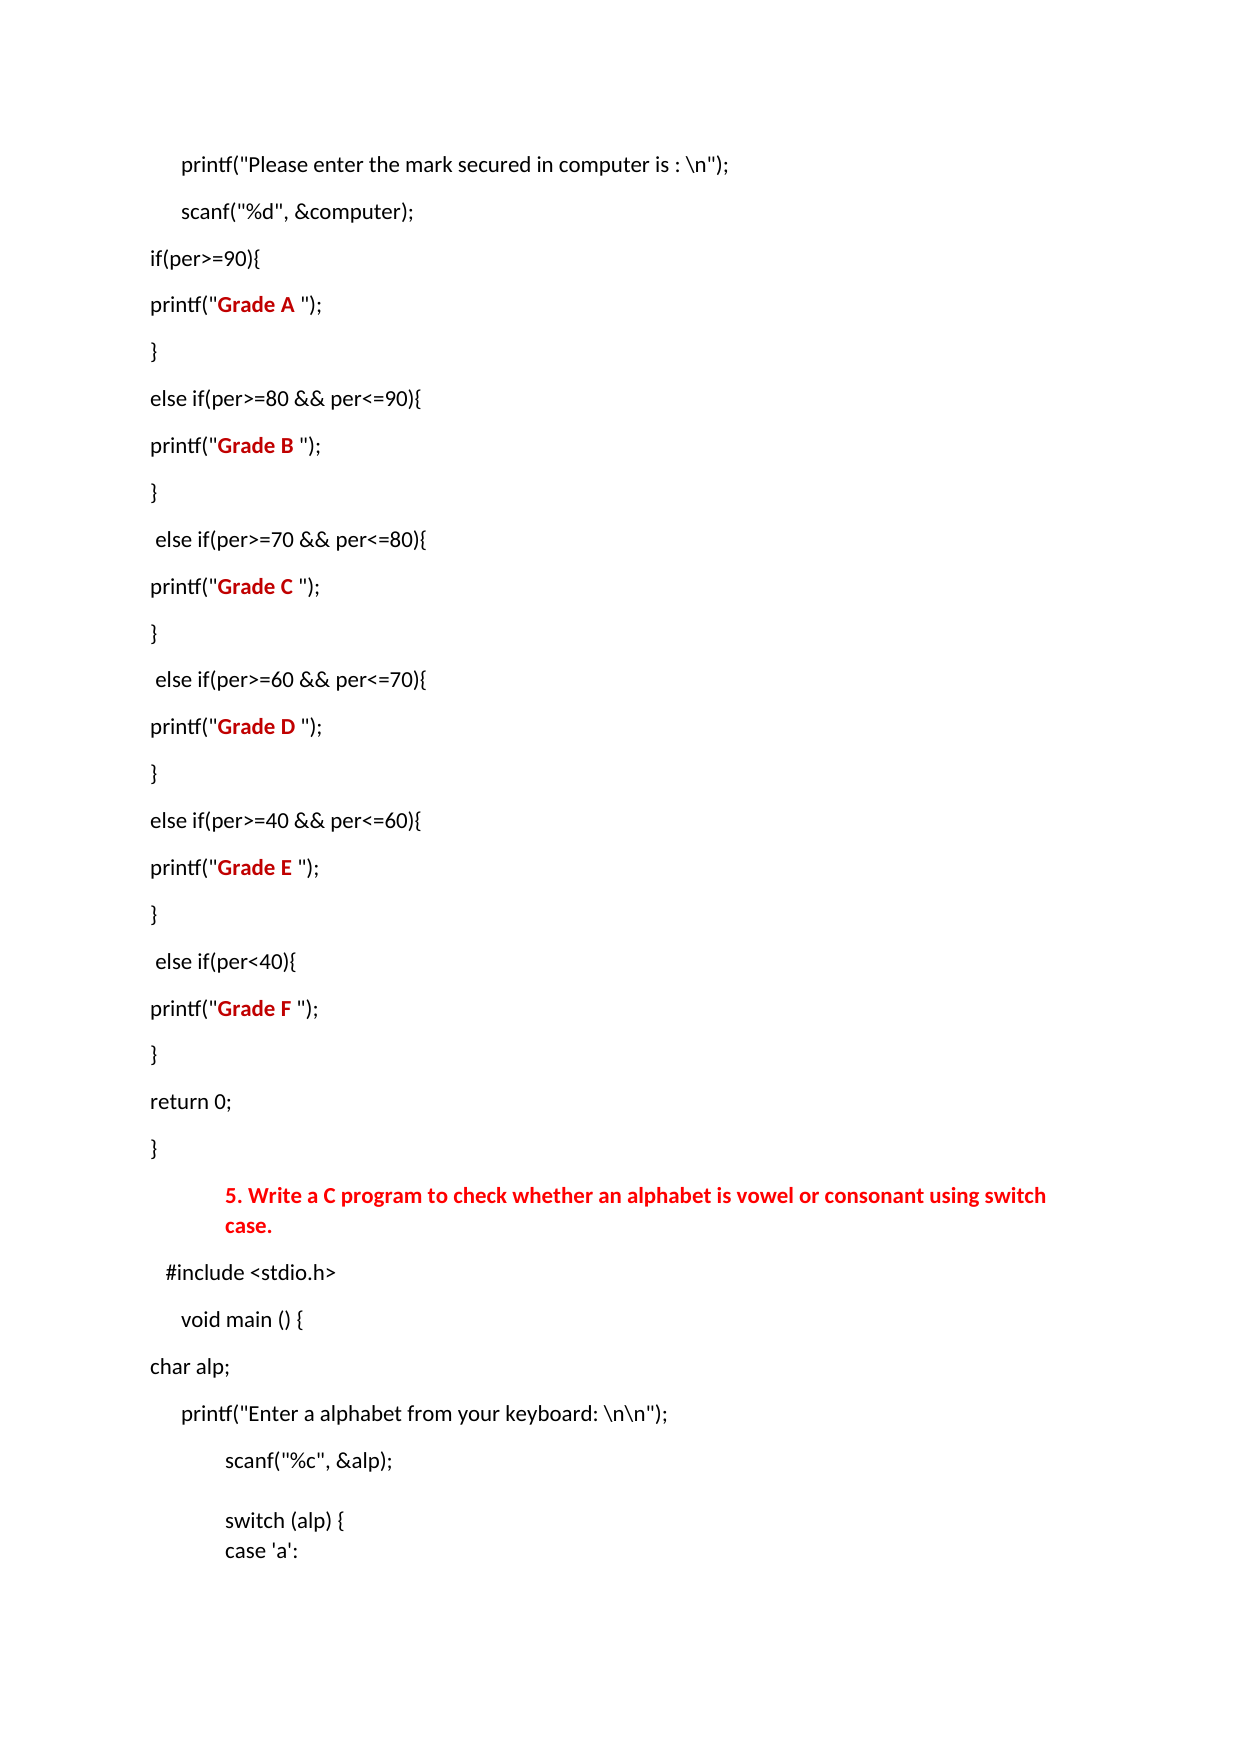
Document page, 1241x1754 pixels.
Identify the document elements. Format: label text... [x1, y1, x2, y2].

text } [150, 1041, 1090, 1069]
list 5. Write a C program to check whether an alphabet is vowel or consonant using switch case. [225, 1181, 1090, 1239]
text scanf("%d", &computer); [150, 197, 1090, 225]
text else if(per>=80 && per<=90){ [150, 384, 1090, 412]
text printf("Please enter the mark secured in computer is : \n"); [150, 150, 1090, 178]
text return 0; [150, 1087, 1090, 1116]
text printf("Grade B "); [150, 431, 1090, 459]
text else if(per<40){ [150, 947, 1090, 975]
text if(per>=90){ [150, 244, 1090, 272]
text printf("Grade A "); [150, 291, 1090, 319]
text } [150, 478, 1090, 506]
text void main () { [150, 1305, 1090, 1333]
text printf("Enter a alphabet from your keyboard: \n\n"); [150, 1399, 1090, 1427]
text } [150, 759, 1090, 787]
list scanf("%c", &alp); [225, 1446, 1090, 1474]
text } [150, 1134, 1090, 1162]
text printf("Grade D "); [150, 712, 1090, 741]
text printf("Grade E "); [150, 853, 1090, 881]
text char alp; [150, 1352, 1090, 1380]
text printf("Grade F "); [150, 994, 1090, 1022]
text else if(per>=40 && per<=60){ [150, 806, 1090, 834]
list case 'a': [225, 1536, 1090, 1564]
text } [150, 337, 1090, 366]
text else if(per>=60 && per<=70){ [150, 666, 1090, 694]
text } [150, 619, 1090, 647]
text else if(per>=70 && per<=80){ [150, 525, 1090, 553]
text printf("Grade C "); [150, 572, 1090, 600]
text #include <stdio.h> [150, 1258, 1090, 1286]
text } [150, 900, 1090, 928]
list switch (alp) { [225, 1506, 1090, 1534]
